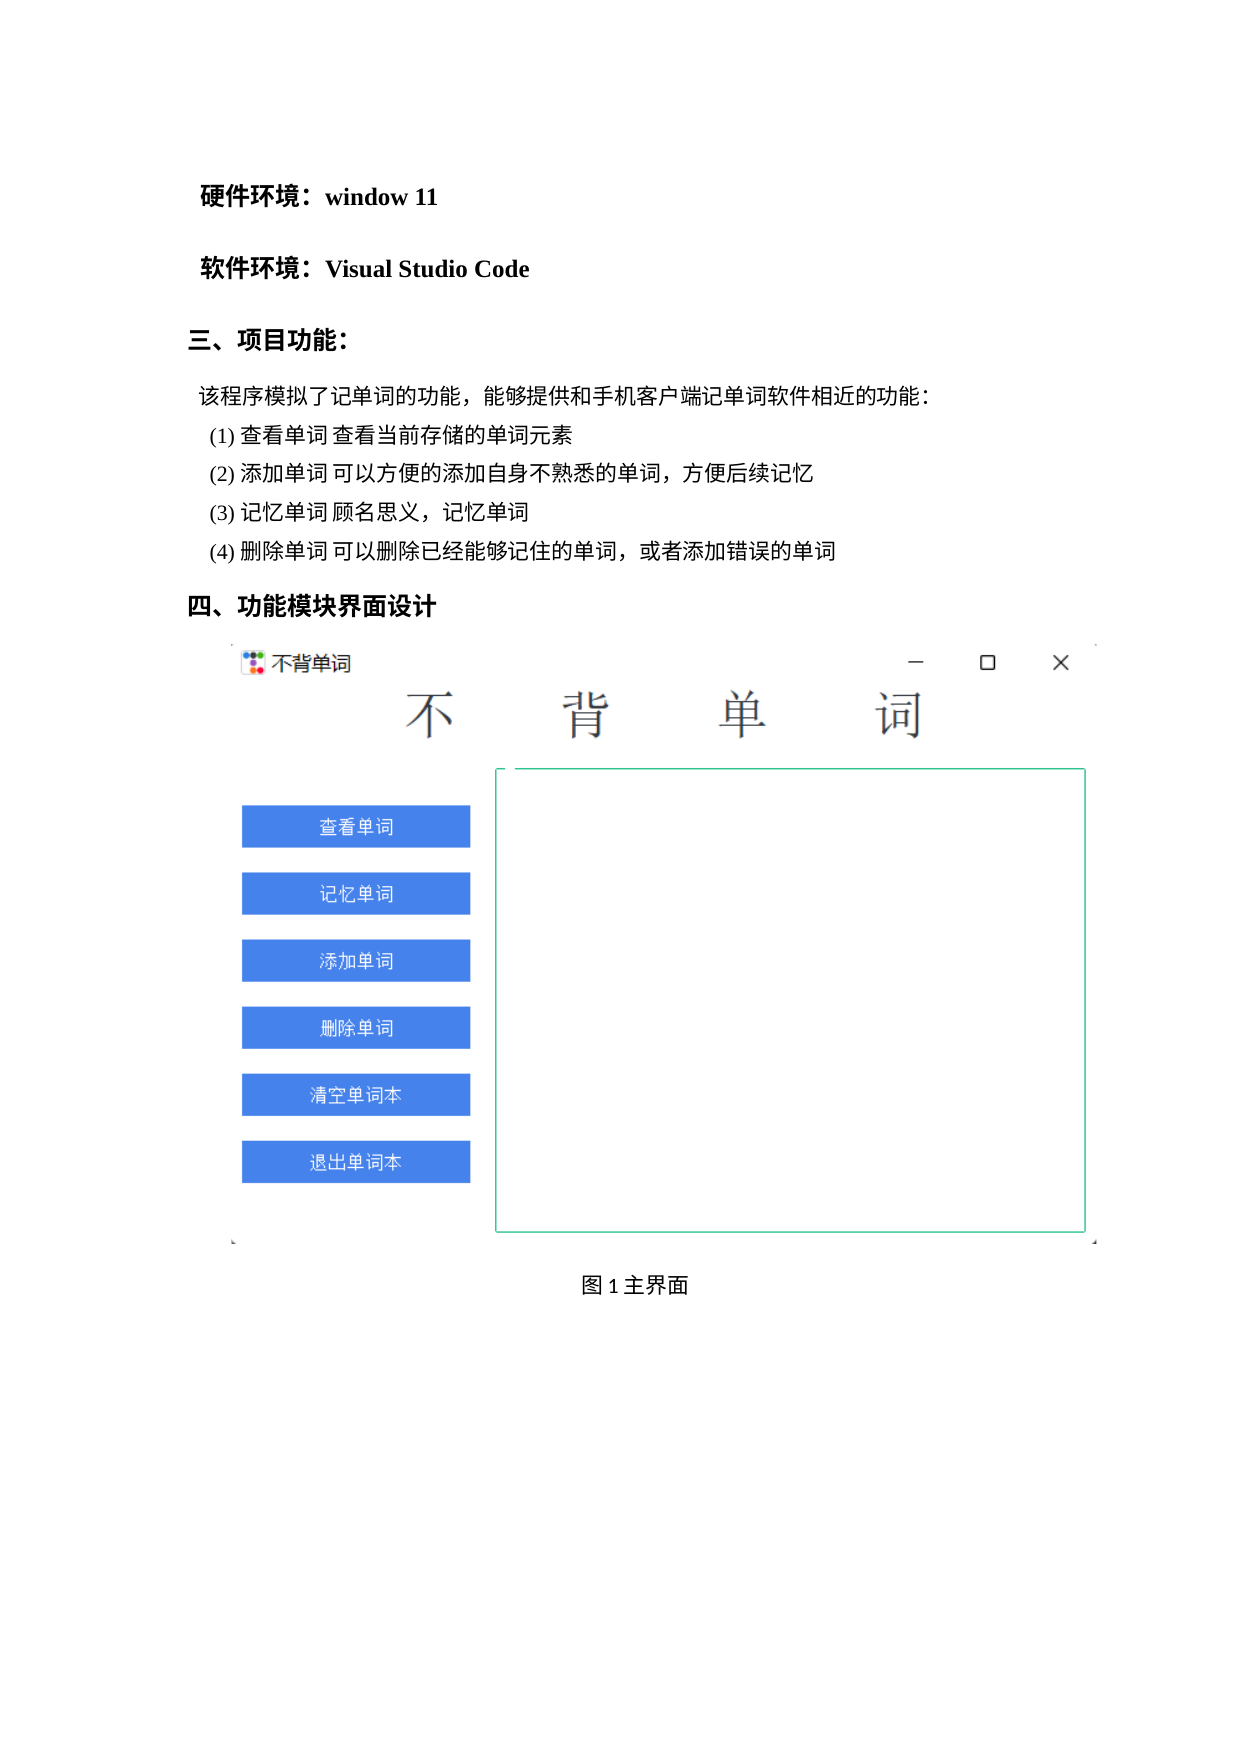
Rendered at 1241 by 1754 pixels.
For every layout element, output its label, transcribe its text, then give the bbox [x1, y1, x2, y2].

list 删除单词 可以删除已经能够记住的单词，或者添加错误的单词 [209, 533, 1053, 566]
text 图1 主界面 [275, 1267, 1053, 1300]
picture [231, 644, 1097, 1244]
text 该程序模拟了记单词的功能，能够提供和手机客户端记单词软件相近的功能： [187, 378, 1053, 411]
text 软件环境：Visual Studio Code [187, 234, 1053, 299]
list 添加单词 可以方便的添加自身不熟悉的单词，方便后续记忆 [209, 456, 1053, 488]
list 功能模块界面设计 [187, 572, 1053, 637]
list 查看单词 查看当前存储的单词元素 [209, 417, 1053, 450]
list 记忆单词 顾名思义，记忆单词 [209, 495, 1053, 527]
text 三、项目功能： [187, 306, 1053, 371]
text 硬件环境：window 11 [187, 162, 1053, 227]
